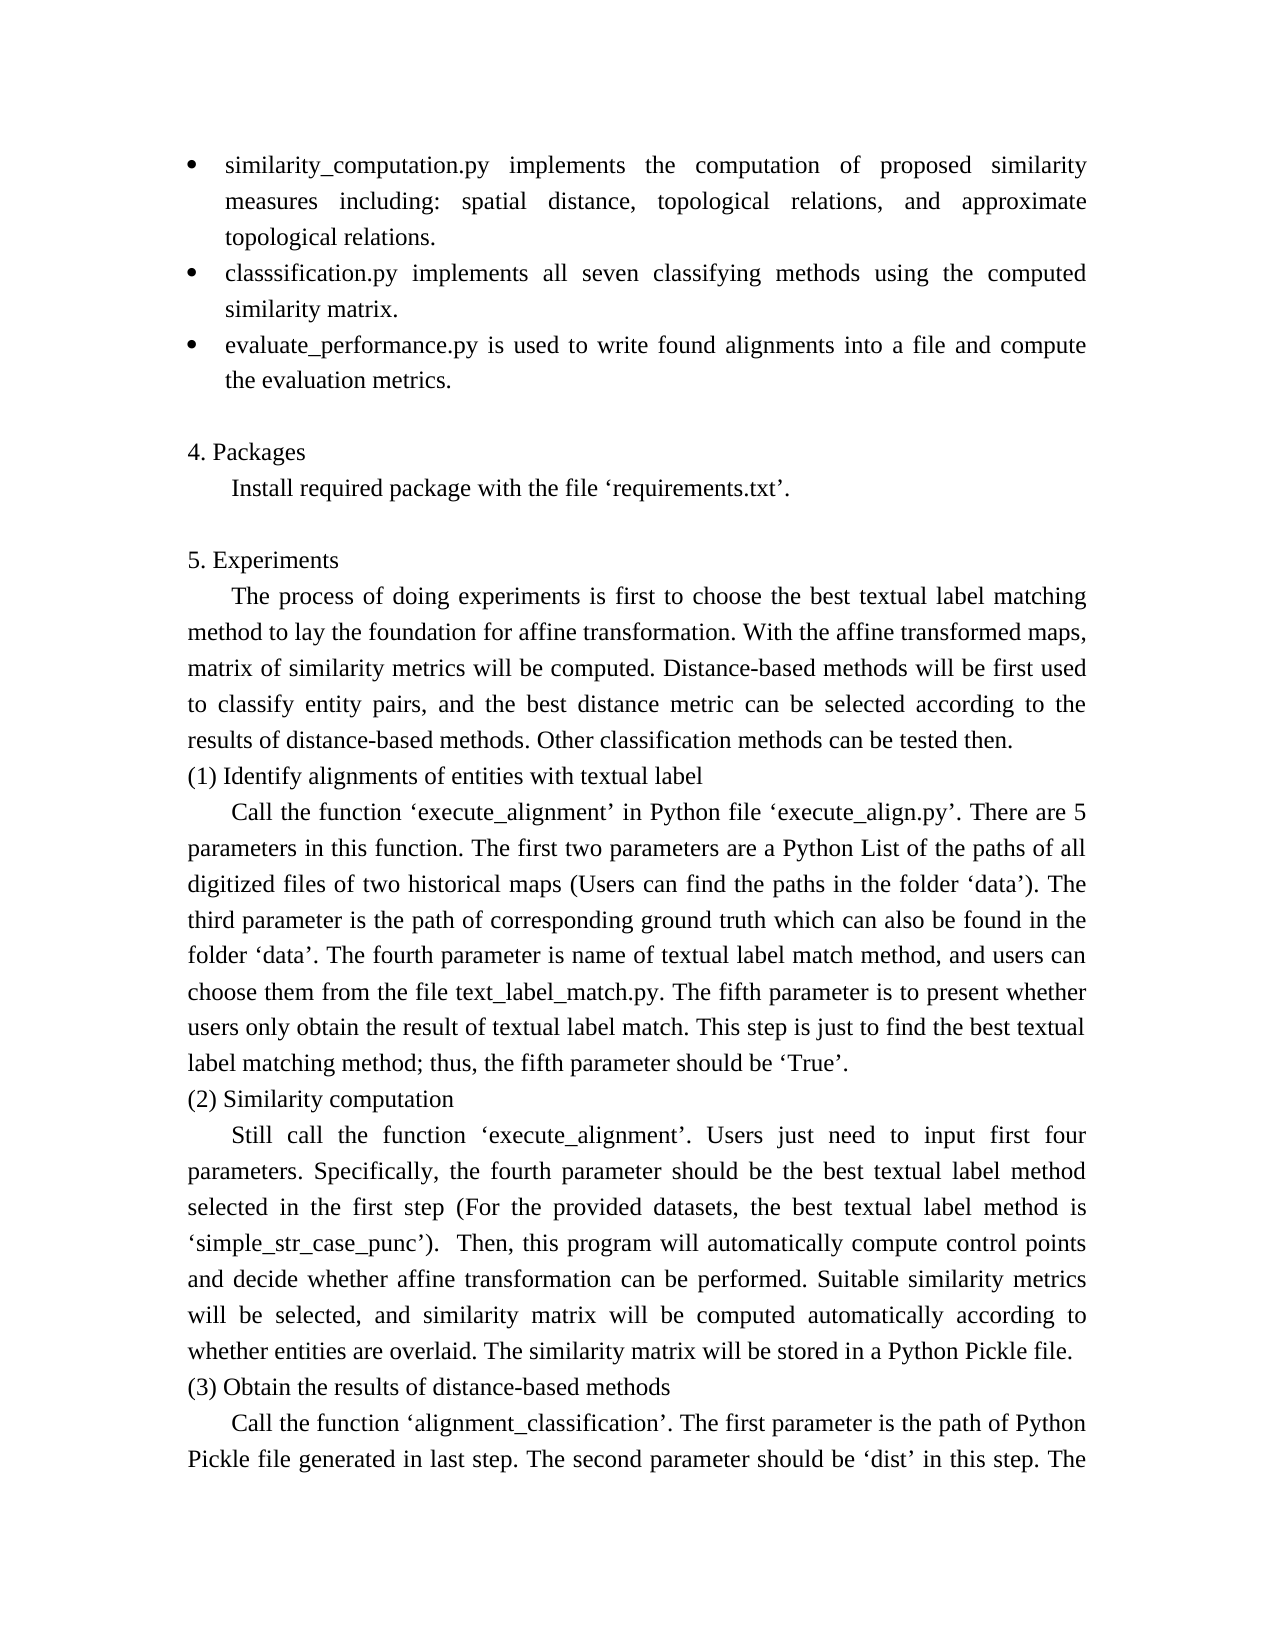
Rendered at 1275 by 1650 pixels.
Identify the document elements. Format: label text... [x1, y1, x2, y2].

list Call the function ‘execute_alignment’ in Python file ‘execute_align.py’. There are 5 parameters in this function. The first two parameters are a Python List of the paths of all digitized files of two historical maps (Users can find the paths in the folder ‘data’). The third parameter is the path of corresponding ground truth which can also be found in the folder ‘data’. The fourth parameter is name of textual label match method, and users can choose them from the file text_label_match.py. The fifth parameter is to present whether users only obtain the result of textual label match. This step is just to find the best textual label matching method; thus, the fifth parameter should be ‘True’. [187, 797, 1087, 1077]
list Packages [187, 437, 1087, 466]
list classsification.py implements all seven classifying methods using the computed similarity matrix. [187, 258, 1087, 322]
list Still call the function ‘execute_alignment’. Users just need to input first four parameters. Specifically, the fourth parameter should be the best textual label method selected in the first step (For the provided datasets, the best textual label method is ‘simple_str_case_punc’). Then, this program will automatically compute control points and decide whether affine transformation can be performed. Suitable similarity metrics will be selected, and similarity matrix will be computed automatically according to whether entities are overlaid. The similarity matrix will be stored in a Python Pickle file. [187, 1120, 1087, 1365]
list (1) Identify alignments of entities with textual label [187, 761, 1087, 790]
list (2) Similarity computation [187, 1084, 1087, 1113]
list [187, 1408, 1087, 1472]
list (3) Obtain the results of distance-based methods [187, 1372, 1087, 1401]
list similarity_computation.py implements the computation of proposed similarity measures including: spatial distance, topological relations, and approximate topological relations. [187, 150, 1087, 251]
list The process of doing experiments is first to choose the best textual label matching method to lay the foundation for affine transformation. With the affine transformed maps, matrix of similarity metrics will be computed. Distance-based methods will be first used to classify entity pairs, and the best distance metric can be selected according to the results of distance-based methods. Other classification methods can be tested then. [187, 581, 1087, 754]
list evaluate_performance.py is used to write found alignments into a file and compute the evaluation metrics. [187, 330, 1087, 394]
list Install required package with the file ‘requirements.txt’. [187, 473, 1087, 502]
list Experiments [187, 545, 1087, 574]
